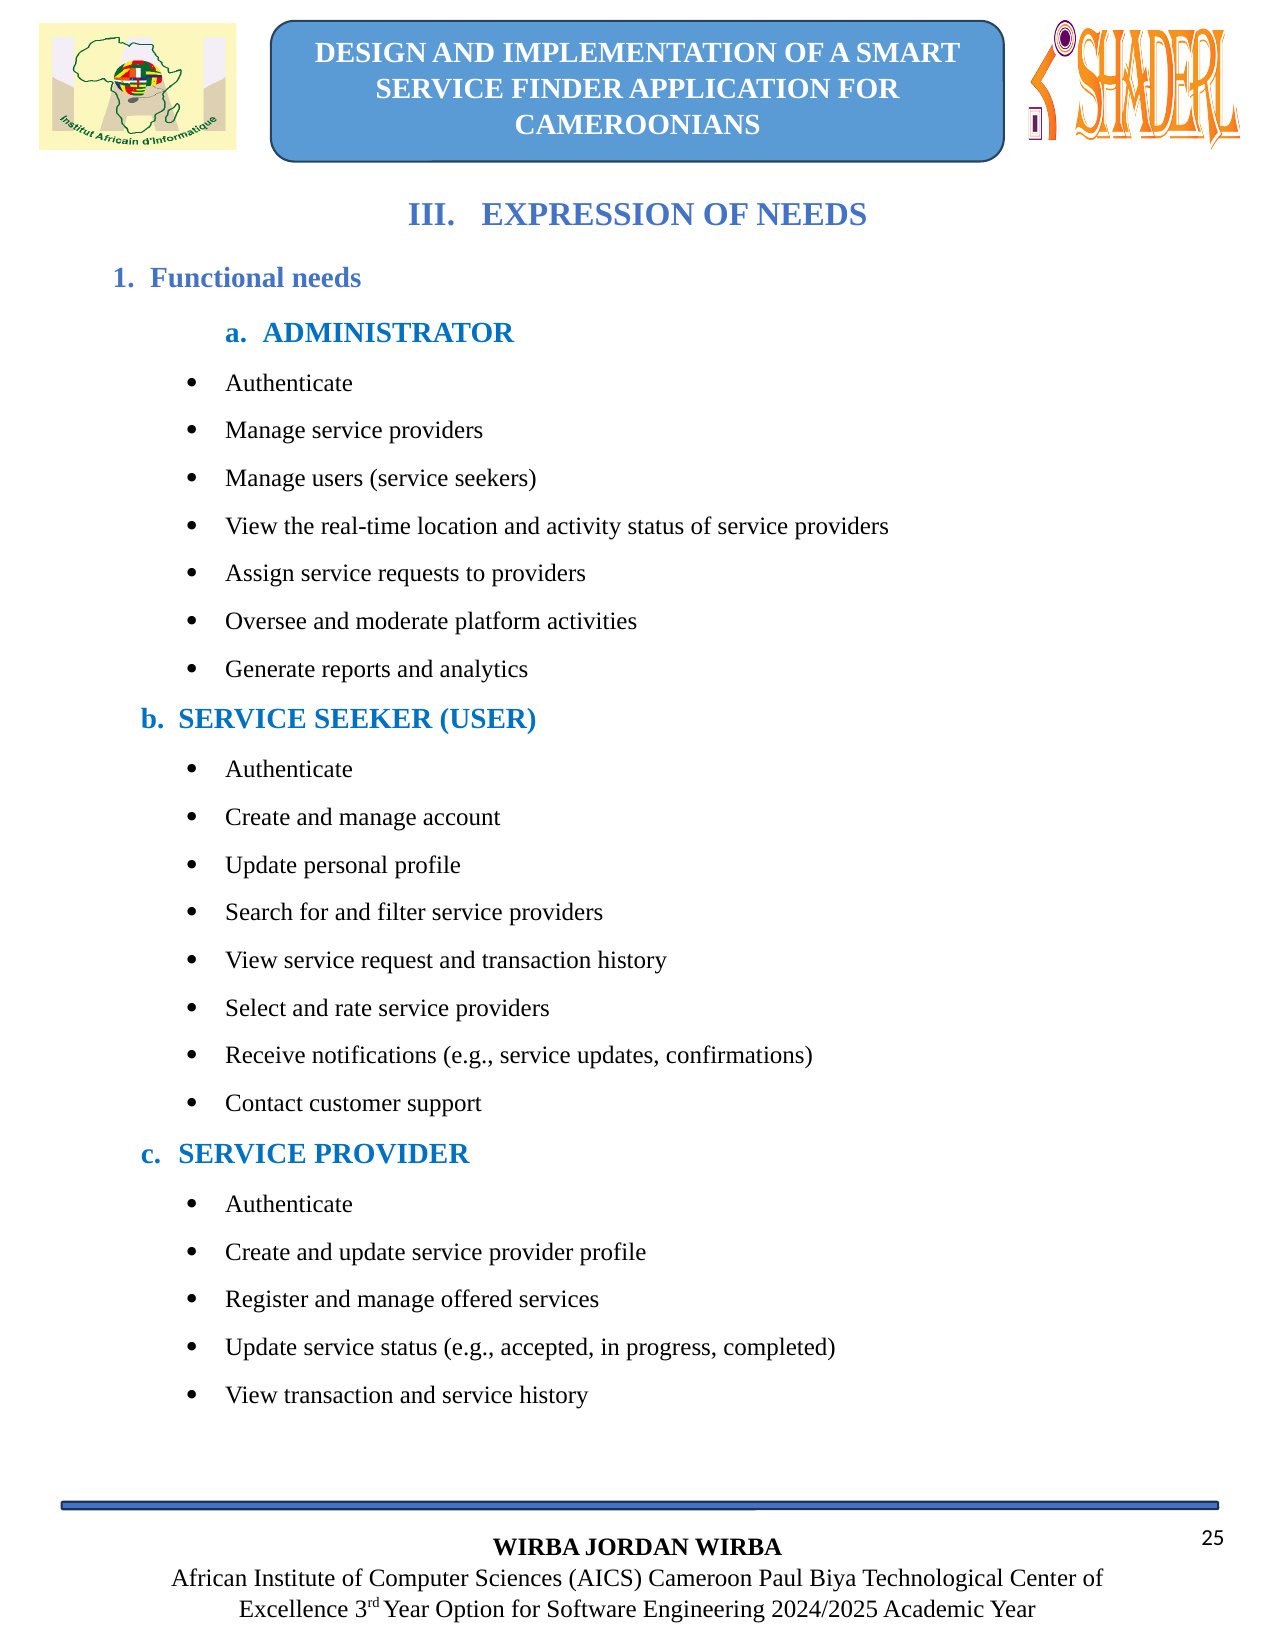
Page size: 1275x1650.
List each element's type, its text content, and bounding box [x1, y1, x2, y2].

list Receive notifications (e.g., service updates, confirmations) [187, 1041, 1162, 1069]
list View transaction and service history [187, 1380, 1162, 1408]
list View the real-time location and activity status of service providers [187, 511, 1162, 539]
list Manage users (service seekers) [187, 463, 1162, 492]
list Create and manage account [187, 802, 1162, 831]
list Search for and filter service providers [187, 897, 1162, 926]
subtitle EXPRESSION OF NEEDS [112, 194, 1162, 233]
list ADMINISTRATOR [225, 315, 1162, 348]
picture [1028, 20, 1241, 150]
list SERVICE PROVIDER [141, 1136, 1162, 1169]
list Manage service providers [187, 415, 1162, 444]
list Assign service requests to providers [187, 558, 1162, 587]
list Select and rate service providers [187, 993, 1162, 1022]
subtitle Functional needs [112, 260, 1162, 294]
list Contact customer support [187, 1088, 1162, 1117]
list Oversee and moderate platform activities [187, 606, 1162, 635]
list Create and update service provider profile [187, 1237, 1162, 1265]
list Generate reports and analytics [187, 654, 1162, 683]
list Register and manage offered services [187, 1284, 1162, 1313]
list Authenticate [187, 368, 1162, 396]
list View service request and transaction history [187, 945, 1162, 974]
picture [38, 23, 237, 150]
list Authenticate [187, 754, 1162, 783]
list Authenticate [187, 1189, 1162, 1218]
list SERVICE SEEKER (USER) [141, 702, 1162, 735]
list Update personal profile [187, 850, 1162, 878]
list Update service status (e.g., accepted, in progress, completed) [187, 1332, 1162, 1361]
